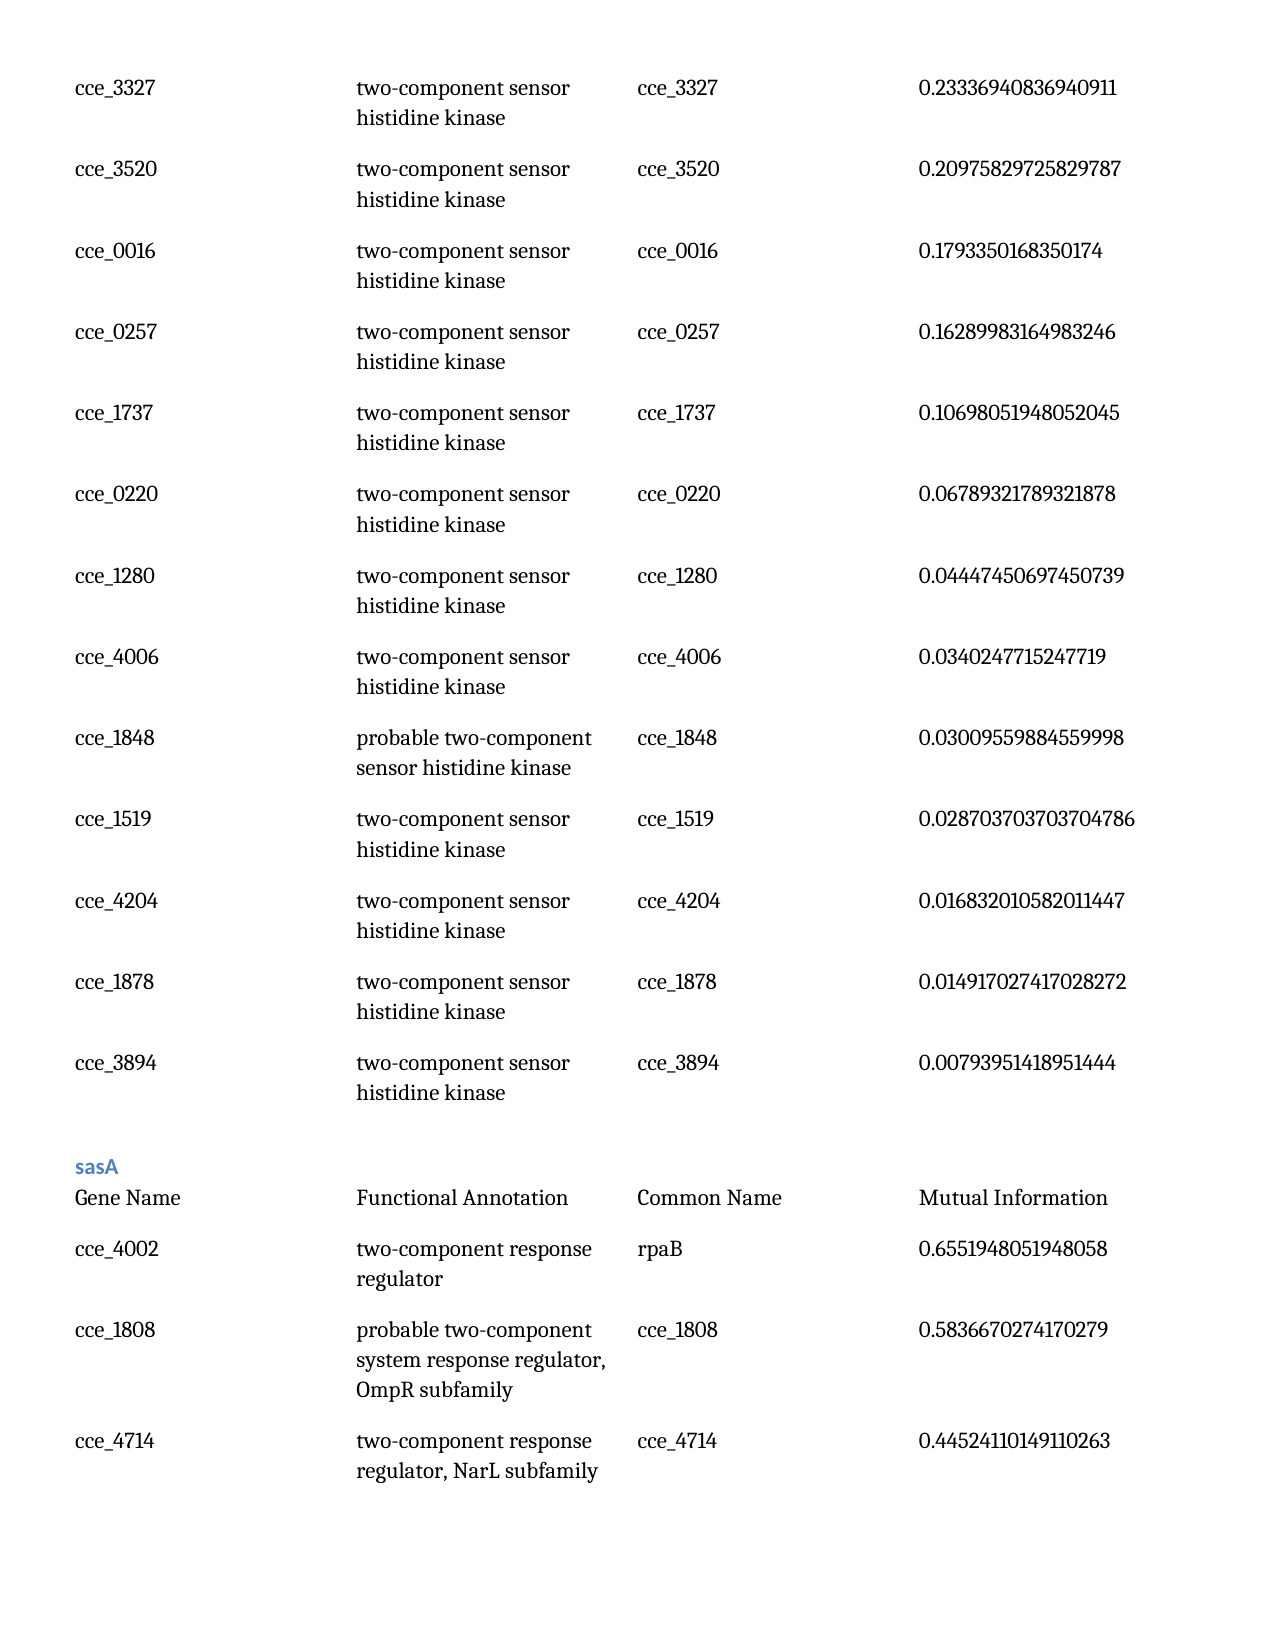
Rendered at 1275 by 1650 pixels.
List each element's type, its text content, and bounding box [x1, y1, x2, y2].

table_cell cce_1878 [626, 969, 907, 1050]
table_cell cce_4714 [64, 1428, 345, 1509]
subtitle sasA [75, 1152, 1200, 1180]
table_cell cce_1878 [64, 969, 345, 1050]
table_header Gene Name [64, 1184, 345, 1235]
table_cell 0.20975829725829787 [908, 156, 1189, 237]
table_cell two-component response regulator [345, 1235, 626, 1317]
table_cell two-component sensor histidine kinase [345, 969, 626, 1050]
table_cell cce_3327 [64, 75, 345, 156]
table_cell cce_4002 [64, 1235, 345, 1317]
table_cell cce_0016 [64, 238, 345, 319]
table_cell two-component sensor histidine kinase [345, 238, 626, 319]
table_cell cce_1737 [64, 400, 345, 481]
table_cell cce_3894 [626, 1050, 907, 1131]
table_cell 0.16289983164983246 [908, 319, 1189, 400]
table_cell two-component response regulator, NarL subfamily [345, 1428, 626, 1509]
table_cell 0.10698051948052045 [908, 400, 1189, 481]
table_cell cce_4714 [626, 1428, 907, 1509]
table_cell two-component sensor histidine kinase [345, 400, 626, 481]
table_cell 0.6551948051948058 [908, 1235, 1189, 1317]
table_header Mutual Information [908, 1184, 1189, 1235]
table_cell cce_0220 [64, 481, 345, 562]
table_cell 0.03009559884559998 [908, 725, 1189, 806]
table_cell 0.06789321789321878 [908, 481, 1189, 562]
table_cell probable two-component system response regulator, OmpR subfamily [345, 1317, 626, 1428]
table_cell cce_1280 [626, 563, 907, 644]
table_cell 0.00793951418951444 [908, 1050, 1189, 1131]
table_cell two-component sensor histidine kinase [345, 806, 626, 887]
table_cell 0.016832010582011447 [908, 888, 1189, 969]
table_cell cce_0257 [626, 319, 907, 400]
table_cell 0.014917027417028272 [908, 969, 1189, 1050]
table_cell cce_0016 [626, 238, 907, 319]
table_cell cce_1737 [626, 400, 907, 481]
table_cell cce_0220 [626, 481, 907, 562]
table_cell cce_4204 [626, 888, 907, 969]
table_cell cce_4204 [64, 888, 345, 969]
table_cell 0.5836670274170279 [908, 1317, 1189, 1428]
table_cell cce_3520 [626, 156, 907, 237]
table_cell 0.23336940836940911 [908, 75, 1189, 156]
table_cell cce_0257 [64, 319, 345, 400]
table_cell 0.0340247715247719 [908, 644, 1189, 725]
table_cell cce_3520 [64, 156, 345, 237]
table_cell 0.44524110149110263 [908, 1428, 1189, 1509]
table_cell 0.04447450697450739 [908, 563, 1189, 644]
table_cell two-component sensor histidine kinase [345, 1050, 626, 1131]
table_cell cce_1519 [626, 806, 907, 887]
table_cell two-component sensor histidine kinase [345, 319, 626, 400]
table_header Common Name [626, 1184, 907, 1235]
table_cell cce_1848 [64, 725, 345, 806]
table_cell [345, 75, 626, 156]
table_cell cce_4006 [626, 644, 907, 725]
table_cell two-component sensor histidine kinase [345, 888, 626, 969]
table_cell 0.1793350168350174 [908, 238, 1189, 319]
table_cell two-component sensor histidine kinase [345, 481, 626, 562]
table_cell probable two-component sensor histidine kinase [345, 725, 626, 806]
table_cell cce_1519 [64, 806, 345, 887]
table_cell two-component sensor histidine kinase [345, 644, 626, 725]
table_cell cce_1808 [626, 1317, 907, 1428]
table_cell cce_1280 [64, 563, 345, 644]
table_cell cce_3327 [626, 75, 907, 156]
table_cell two-component sensor histidine kinase [345, 156, 626, 237]
table_cell rpaB [626, 1235, 907, 1317]
table_cell cce_1808 [64, 1317, 345, 1428]
table_cell cce_1848 [626, 725, 907, 806]
table_cell cce_4006 [64, 644, 345, 725]
table_header Functional Annotation [345, 1184, 626, 1235]
table_cell two-component sensor histidine kinase [345, 563, 626, 644]
table_cell cce_3894 [64, 1050, 345, 1131]
table_cell 0.028703703703704786 [908, 806, 1189, 887]
